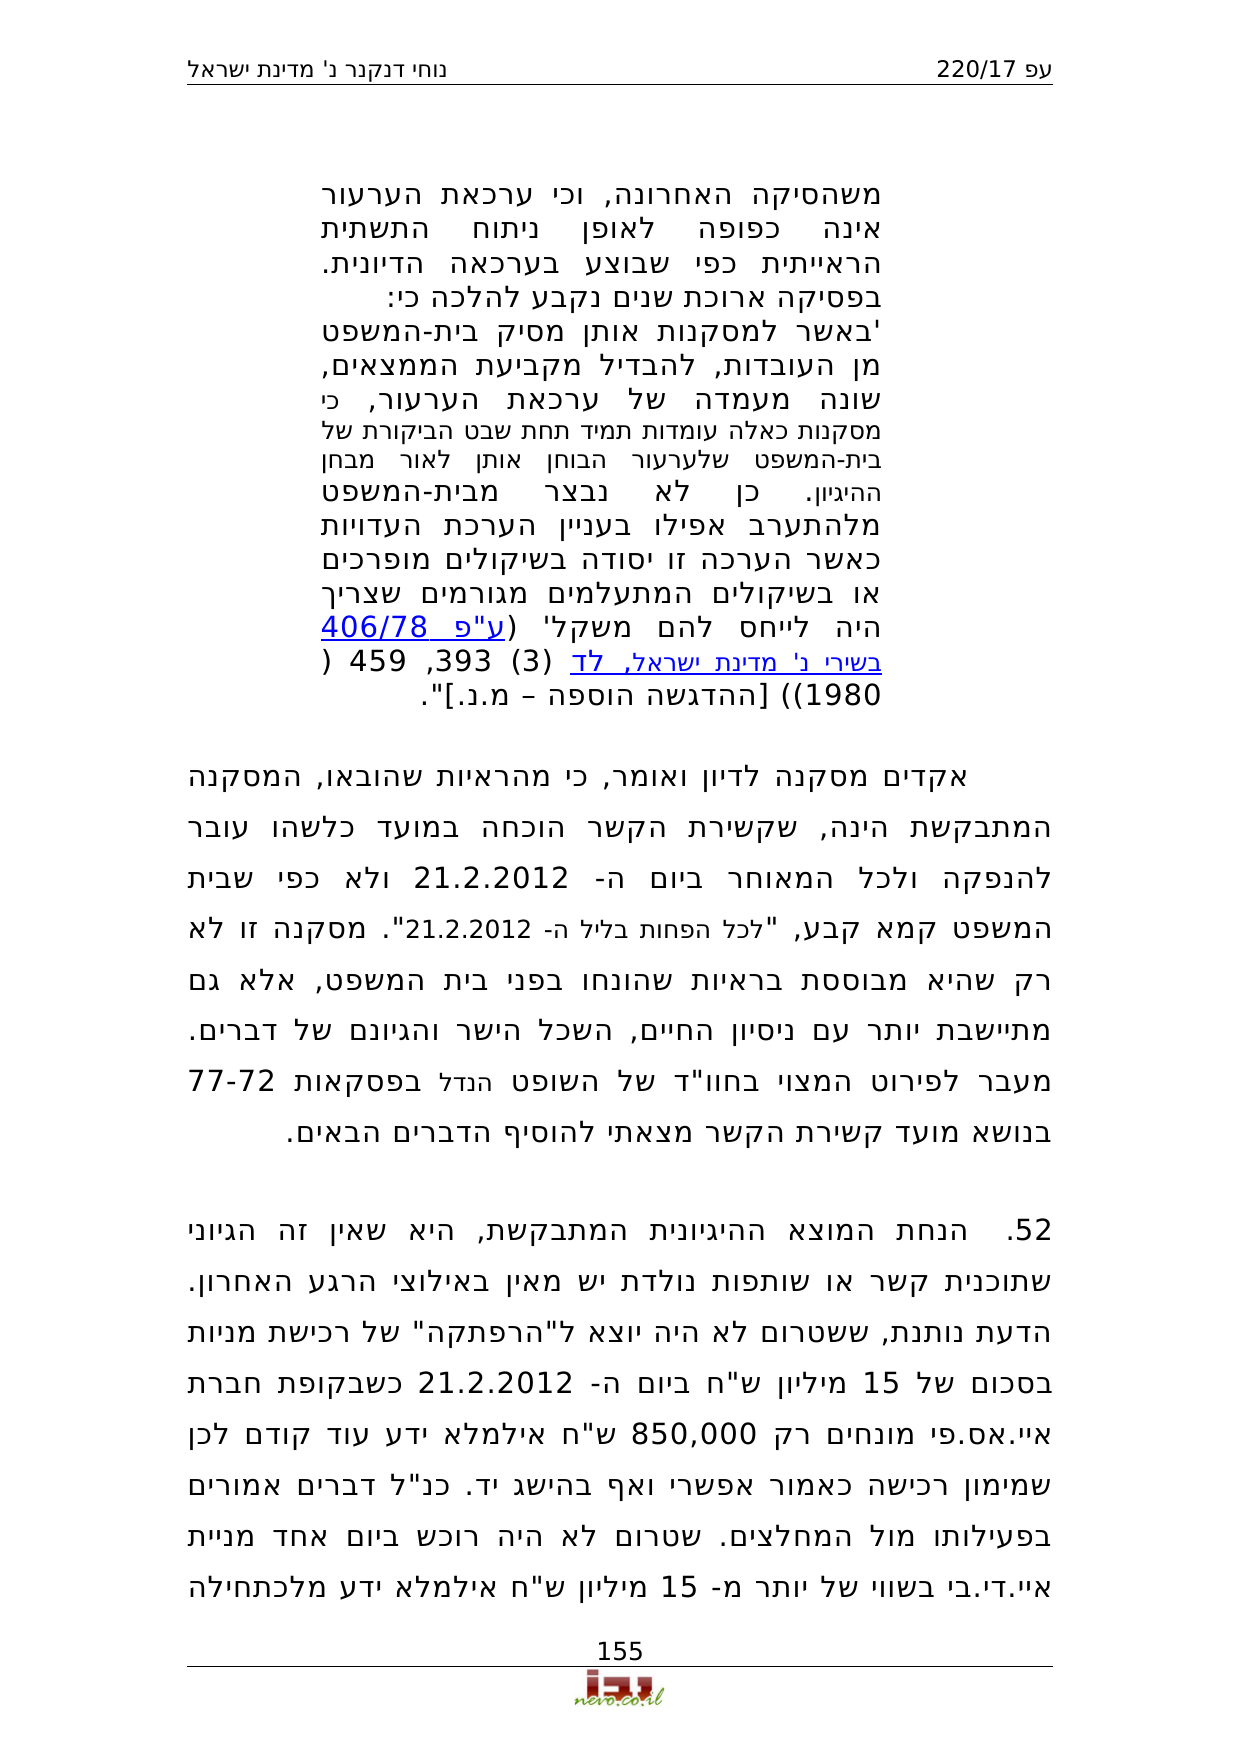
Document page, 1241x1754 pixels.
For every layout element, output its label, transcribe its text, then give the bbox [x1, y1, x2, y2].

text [187, 1213, 1053, 1604]
picture [574, 1669, 666, 1707]
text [321, 177, 882, 314]
text 'באשר למסקנות אותן מסיק בית-המשפט מן העובדות, להבדיל מקביעת הממצאים, שונה מעמדה של ערכאת הערעור, כי מסקנות כאלה עומדות תמיד תחת שבט הביקורת של בית-המשפט שלערעור הבוחן אותן לאור מבחן ההיגיון. כן לא נבצר מבית-המשפט מלהתערב אפילו בעניין הערכת העדויות כאשר הערכה זו יסודה בשיקולים מופרכים או בשיקולים המתעלמים מגורמים שצריך היה לייחס להם משקל' (ע"פ 406/78 בשירי נ' מדינת ישראל, לד (3) 393, 459 (1980)) [ההדגשה הוספה – מ.נ.]". [321, 314, 882, 712]
text אקדים מסקנה לדיון ואומר, כי מהראיות שהובאו, המסקנה המתבקשת הינה, שקשירת הקשר הוכחה במועד כלשהו עובר להנפקה ולכל המאוחר ביום ה- 21.2.2012 ולא כפי שבית המשפט קמא קבע, "לכל הפחות בליל ה- 21.2.2012". מסקנה זו לא רק שהיא מבוססת בראיות שהונחו בפני בית המשפט, אלא גם מתיישבת יותר עם ניסיון החיים, השכל הישר והגיונם של דברים. מעבר לפירוט המצוי בחוו"ד של השופט הנדל בפסקאות 77-72 בנושא מועד קשירת הקשר מצאתי להוסיף הדברים הבאים. [187, 759, 1053, 1149]
